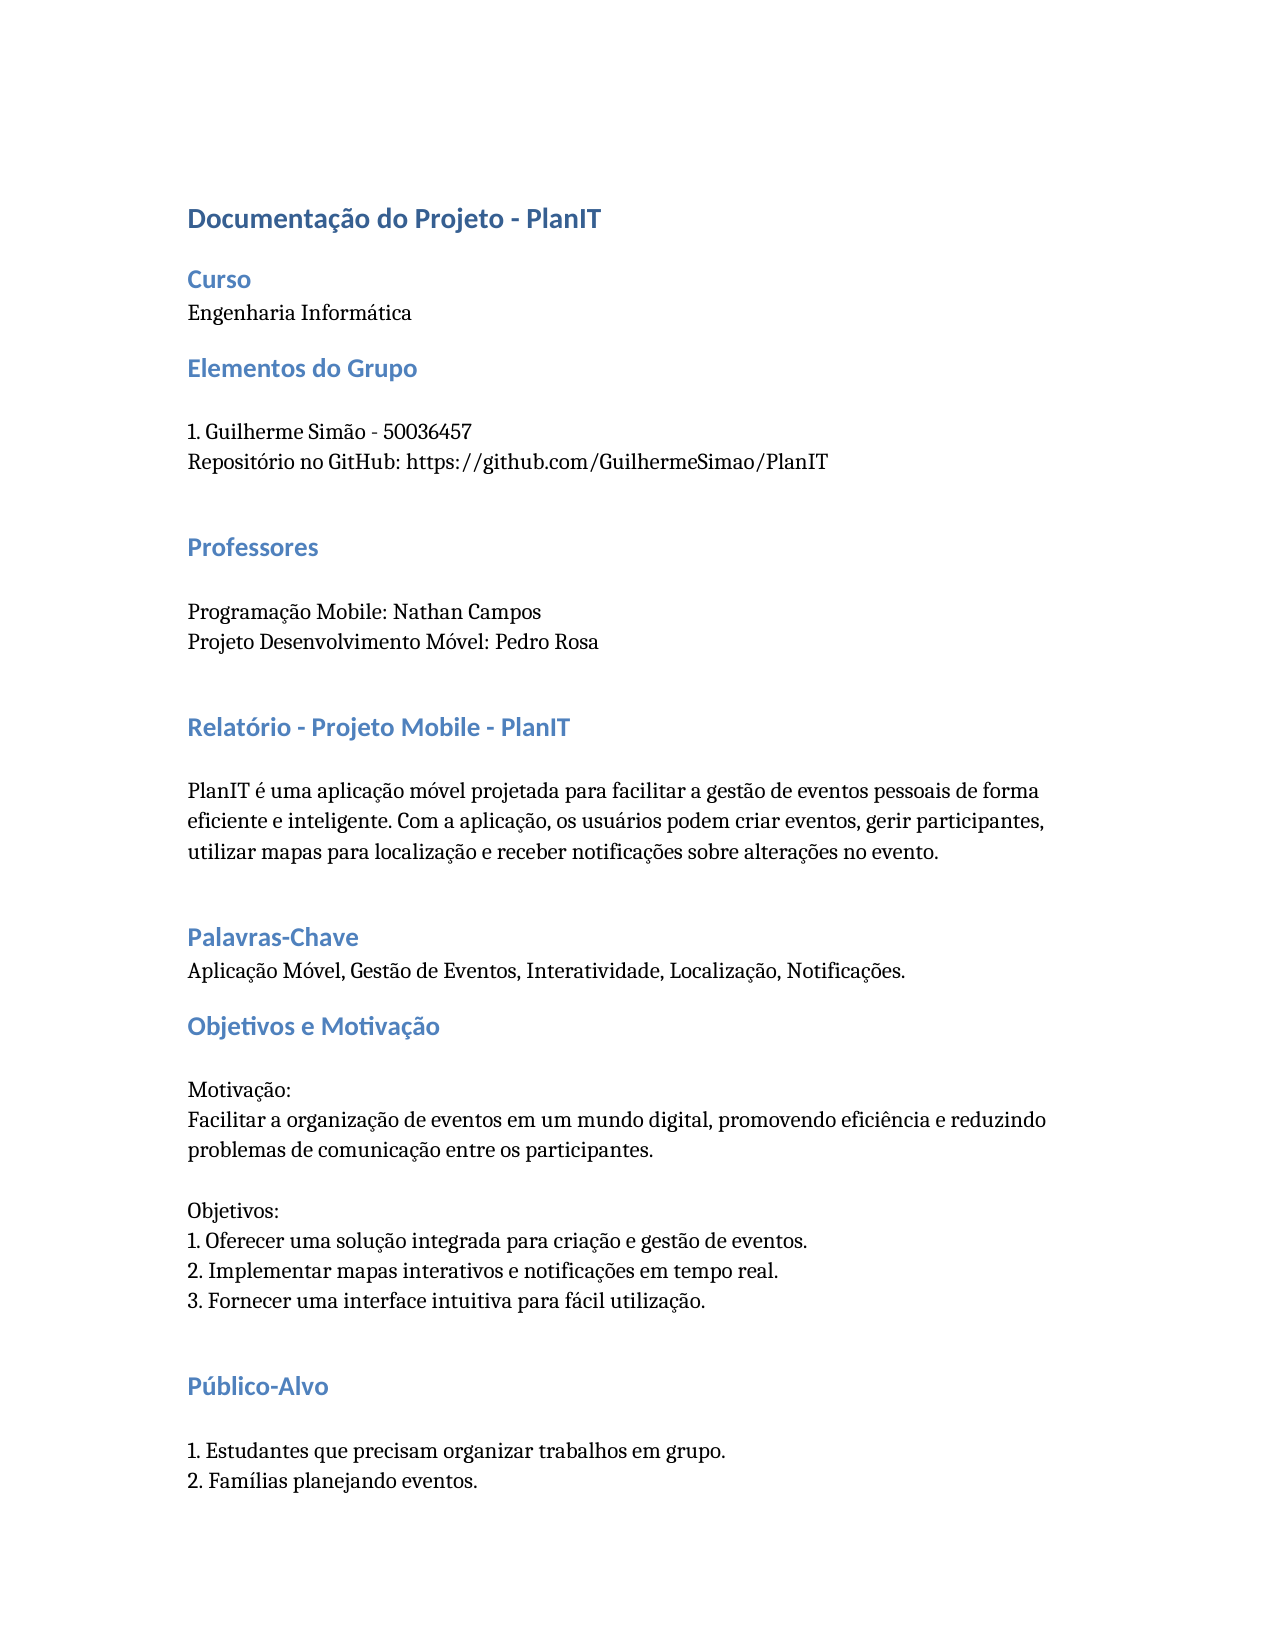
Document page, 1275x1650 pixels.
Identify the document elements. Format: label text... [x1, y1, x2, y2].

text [187, 1407, 1087, 1494]
subtitle Palavras-Chave [187, 920, 1087, 953]
text PlanIT é uma aplicação móvel projetada para facilitar a gestão de eventos pessoais de forma eficiente e inteligente. Com a aplicação, os usuários podem criar eventos, gerir participantes, utilizar mapas para localização e receber notificações sobre alterações no evento. [187, 748, 1087, 895]
subtitle Relatório - Projeto Mobile - PlanIT [187, 710, 1087, 743]
text 1. Guilherme Simão - 50036457 Repositório no GitHub: https://github.com/GuilhermeSimao/PlanIT [187, 389, 1087, 506]
subtitle Público-Alvo [187, 1369, 1087, 1402]
subtitle Objetivos e Motivação [187, 1009, 1087, 1042]
subtitle Elementos do Grupo [187, 351, 1087, 384]
subtitle Professores [187, 530, 1087, 563]
text Aplicação Móvel, Gestão de Eventos, Interatividade, Localização, Notificações. [187, 958, 1087, 984]
text Motivação: Facilitar a organização de eventos em um mundo digital, promovendo eficiência e reduzindo problemas de comunicação entre os participantes. Objetivos: 1. Oferecer uma solução integrada para criação e gestão de eventos. 2. Implementar mapas interativos e notificações em tempo real. 3. Fornecer uma interface intuitiva para fácil utilização. [187, 1047, 1087, 1345]
subtitle Documentação do Projeto - PlanIT [187, 200, 1087, 236]
subtitle Curso [187, 262, 1087, 295]
text Programação Mobile: Nathan Campos Projeto Desenvolvimento Móvel: Pedro Rosa [187, 568, 1087, 685]
text Engenharia Informática [187, 300, 1087, 326]
